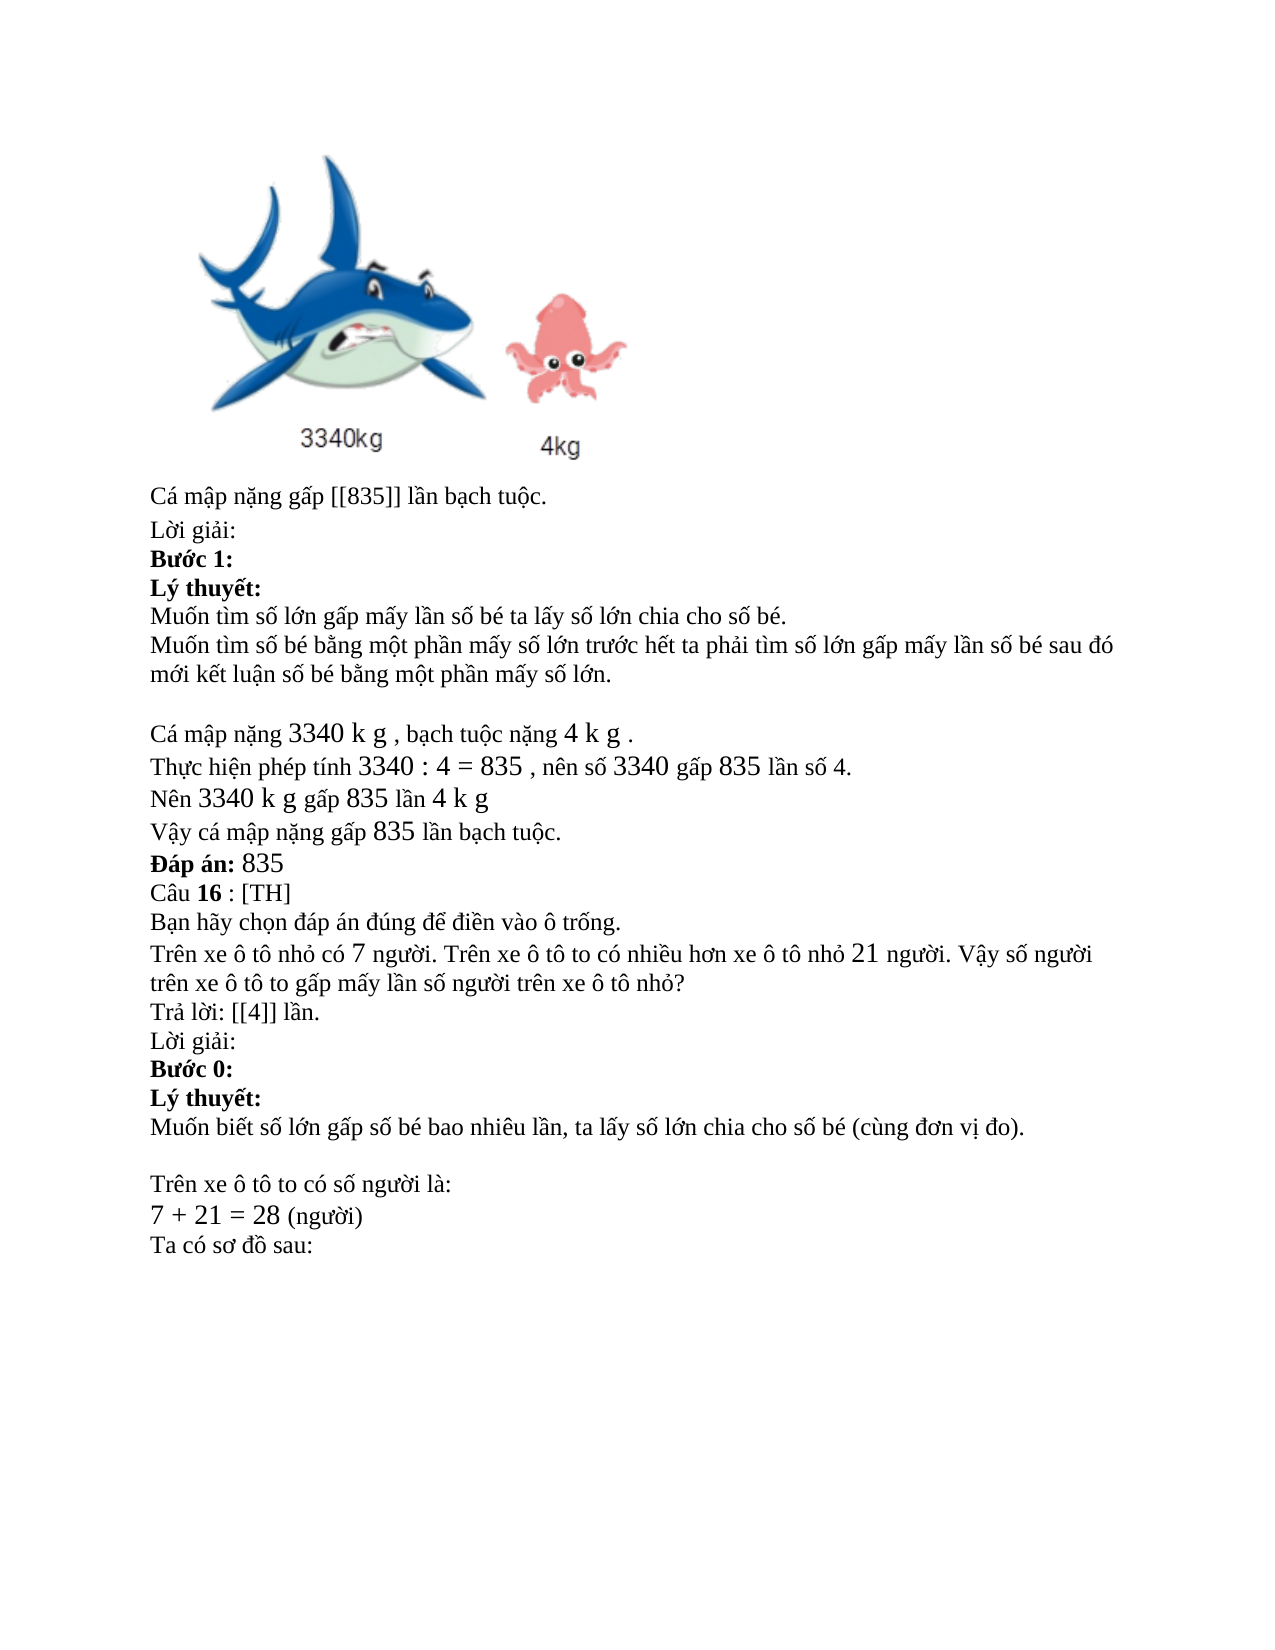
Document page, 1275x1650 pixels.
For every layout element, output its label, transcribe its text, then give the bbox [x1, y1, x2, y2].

text Bạn hãy chọn đáp án đúng để điền vào ô trống. Trên xe ô tô nhỏ có 7 người. Trên xe ô tô to có nhiều hơn xe ô tô nhỏ 21 người. Vậy số người trên xe ô tô to gấp mấy lần số người trên xe ô tô nhỏ? Trả lời: [[4]] lần. [150, 907, 1125, 1026]
text Lời giải: [150, 1026, 1125, 1054]
text Bước 1: [150, 544, 1125, 573]
text Lời giải: [150, 515, 1125, 544]
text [150, 1083, 1125, 1259]
picture [150, 150, 661, 482]
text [150, 150, 1125, 510]
text Bước 0: [150, 1054, 1125, 1083]
text Lý thuyết: Muốn tìm số lớn gấp mấy lần số bé ta lấy số lớn chia cho số bé. Muốn tìm số bé bằng một phần mấy số lớn trước hết ta phải tìm số lớn gấp mấy lần số bé sau đó mới kết luận số bé bằng một phần mấy số lớn. Cá mập nặng 3340 k g , bạch tuộc nặng 4 k g . Thực hiện phép tính 3340 : 4 = 835 , nên số 3340 gấp 835 lần số 4. Nên 3340 k g gấp 835 lần 4 k g Vậy cá mập nặng gấp 835 lần bạch tuộc. Đáp án: 835 [150, 573, 1125, 878]
text Câu 16 : [TH] [150, 878, 1125, 907]
